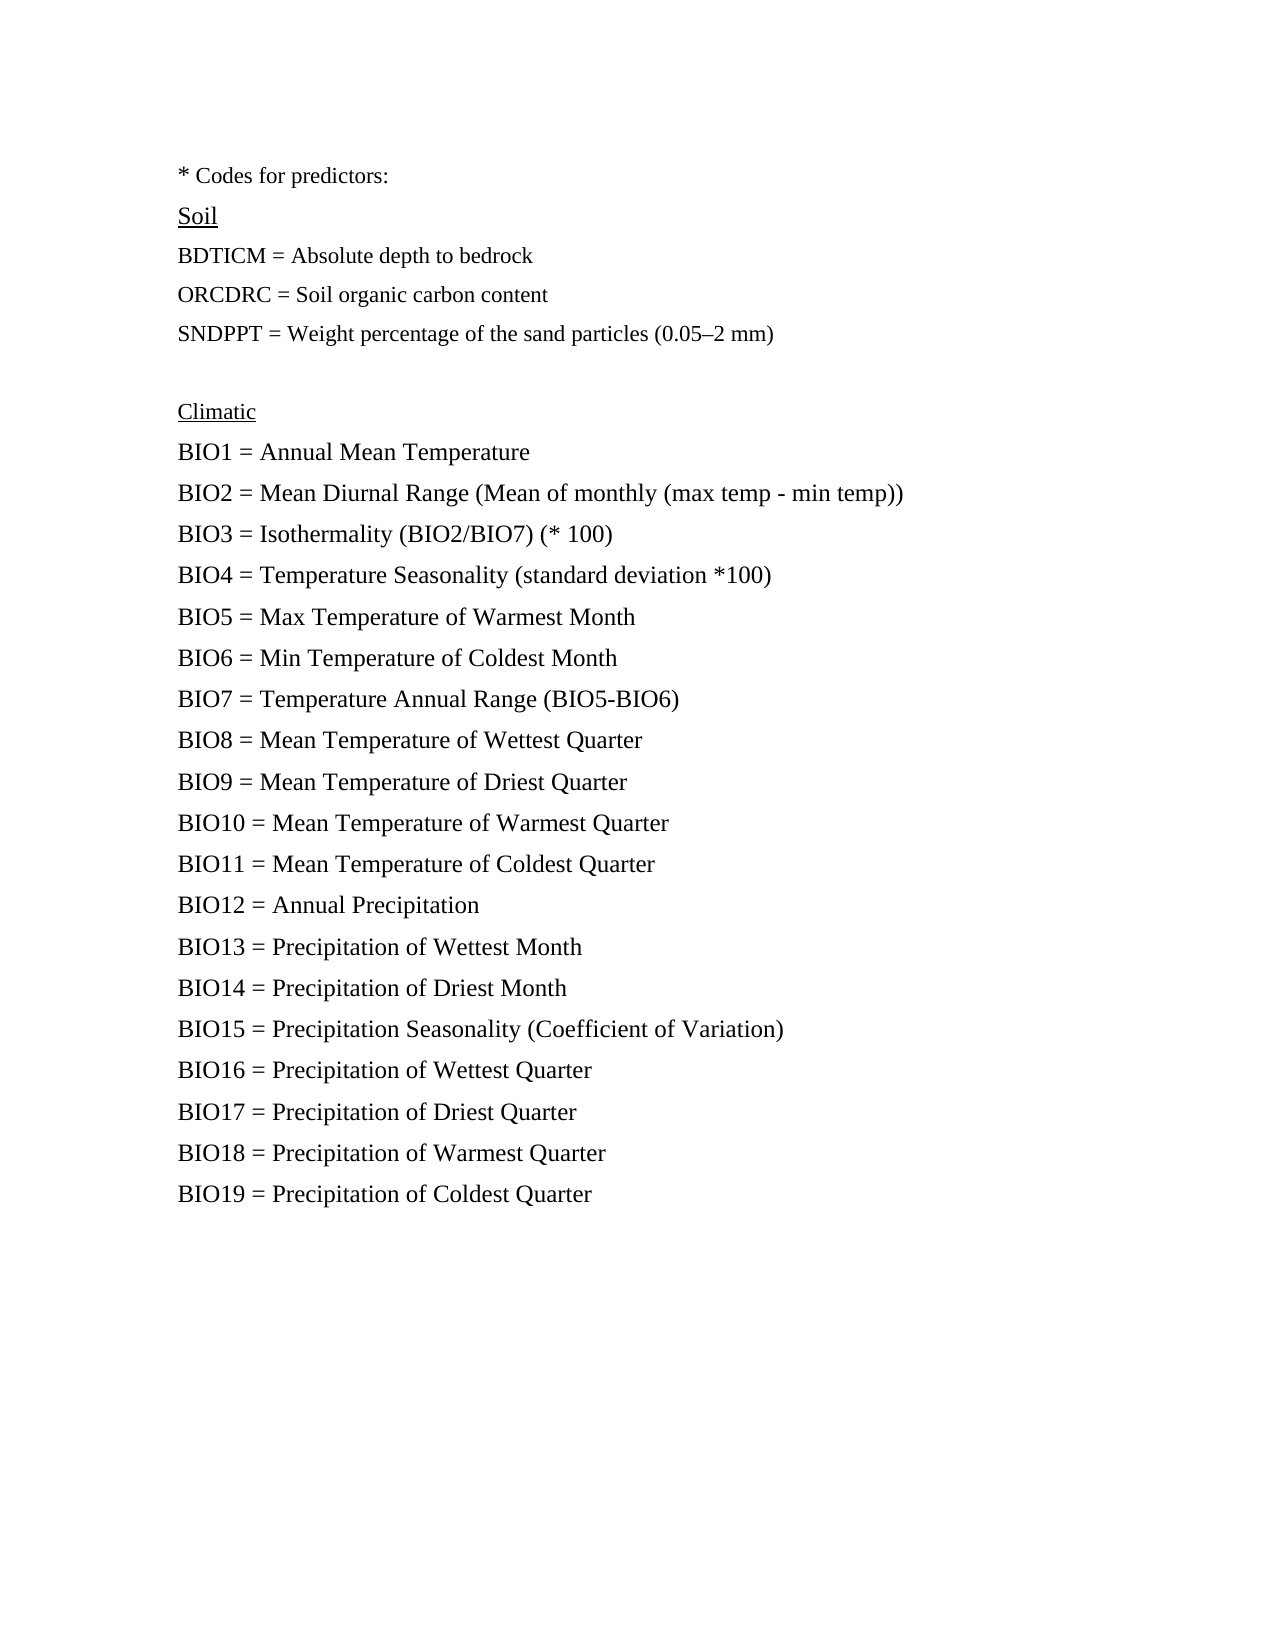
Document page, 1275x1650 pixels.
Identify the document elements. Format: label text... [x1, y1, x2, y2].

text BIO15 = Precipitation Seasonality (Coefficient of Variation) [177, 1014, 1098, 1043]
text BIO13 = Precipitation of Wettest Month [177, 932, 1098, 961]
text BIO10 = Mean Temperature of Warmest Quarter [177, 808, 1098, 837]
text BIO1 = Annual Mean Temperature [177, 437, 1098, 466]
text BIO18 = Precipitation of Warmest Quarter [177, 1138, 1098, 1167]
text BIO5 = Max Temperature of Warmest Month [177, 602, 1098, 631]
text BDTICM = Absolute depth to bedrock [177, 243, 1098, 269]
text BIO16 = Precipitation of Wettest Quarter [177, 1056, 1098, 1084]
text BIO12 = Annual Precipitation [177, 891, 1098, 919]
text BIO6 = Min Temperature of Coldest Month [177, 643, 1098, 672]
text SNDPPT = Weight percentage of the sand particles (0.05–2 mm) [177, 320, 1098, 347]
text ORCDRC = Soil organic carbon content [177, 281, 1098, 308]
text BIO3 = Isothermality (BIO2/BIO7) (* 100) [177, 519, 1098, 548]
text BIO2 = Mean Diurnal Range (Mean of monthly (max temp - min temp)) [177, 478, 1098, 507]
text BIO9 = Mean Temperature of Driest Quarter [177, 767, 1098, 796]
text * Codes for predictors: [177, 160, 1098, 189]
text Climatic [177, 398, 1098, 424]
text Soil [177, 201, 1098, 230]
text BIO17 = Precipitation of Driest Quarter [177, 1097, 1098, 1126]
text BIO8 = Mean Temperature of Wettest Quarter [177, 726, 1098, 754]
text BIO7 = Temperature Annual Range (BIO5-BIO6) [177, 684, 1098, 713]
text BIO14 = Precipitation of Driest Month [177, 973, 1098, 1002]
text BIO4 = Temperature Seasonality (standard deviation *100) [177, 561, 1098, 589]
text BIO11 = Mean Temperature of Coldest Quarter [177, 849, 1098, 878]
text BIO19 = Precipitation of Coldest Quarter [177, 1179, 1098, 1208]
